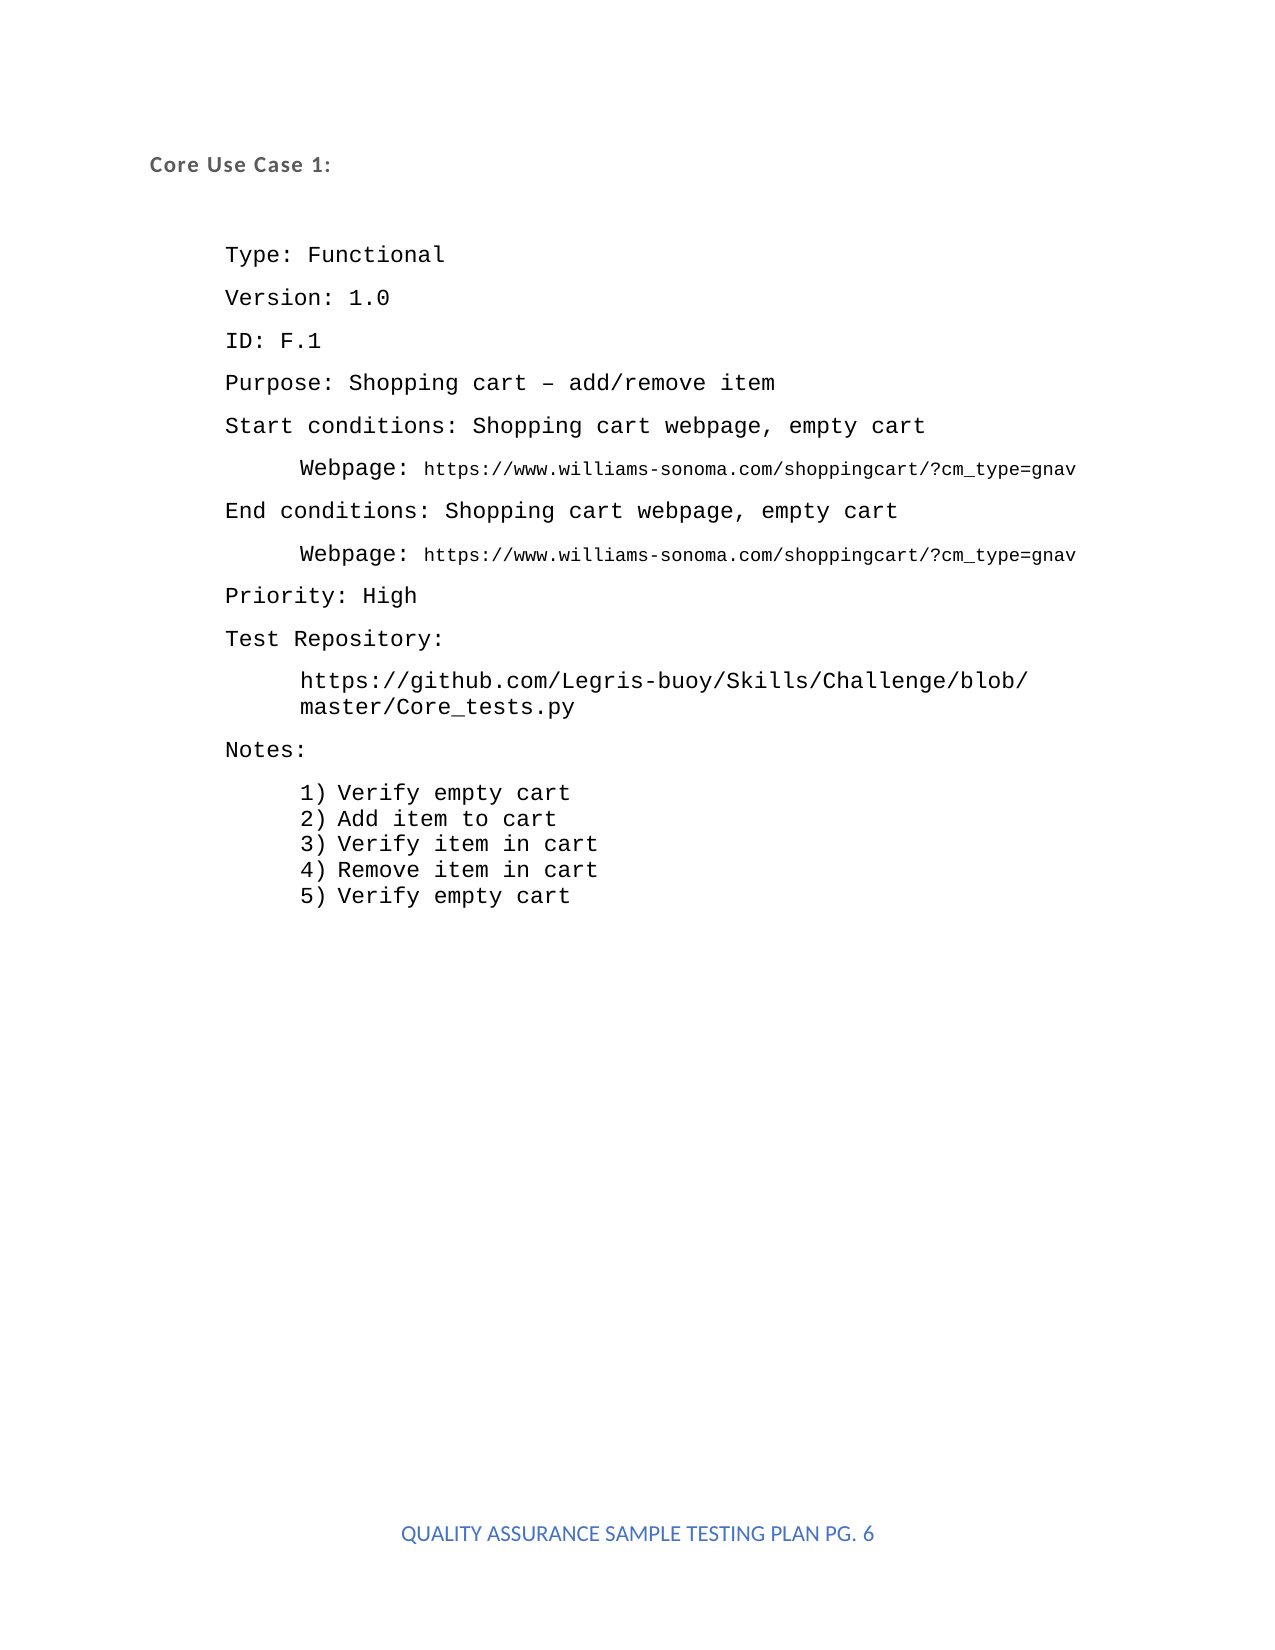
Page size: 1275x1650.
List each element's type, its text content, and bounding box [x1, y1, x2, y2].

subtitle Core Use Case 1: [150, 150, 1125, 178]
list Remove item in cart [300, 859, 1125, 885]
text Webpage: https://www.williams-sonoma.com/shoppingcart/?cm_type=gnav [150, 457, 1125, 483]
text Type: Functional [150, 244, 1125, 270]
text Test Repository: [150, 627, 1125, 653]
text Purpose: Shopping cart – add/remove item [150, 372, 1125, 397]
list Add item to cart [300, 807, 1125, 833]
text Webpage: https://www.williams-sonoma.com/shoppingcart/?cm_type=gnav [150, 542, 1125, 568]
list Verify empty cart [300, 885, 1125, 911]
list Verify empty cart [300, 781, 1125, 807]
text Priority: High [150, 584, 1125, 611]
list Verify item in cart [300, 833, 1125, 859]
text Notes: [150, 738, 1125, 764]
text Version: 1.0 [150, 286, 1125, 312]
text ID: F.1 [150, 329, 1125, 355]
text End conditions: Shopping cart webpage, empty cart [150, 499, 1125, 525]
text Start conditions: Shopping cart webpage, empty cart [150, 414, 1125, 440]
text https://github.com/Legris-buoy/Skills/Challenge/blob/master/Core_tests.py [300, 670, 1125, 722]
